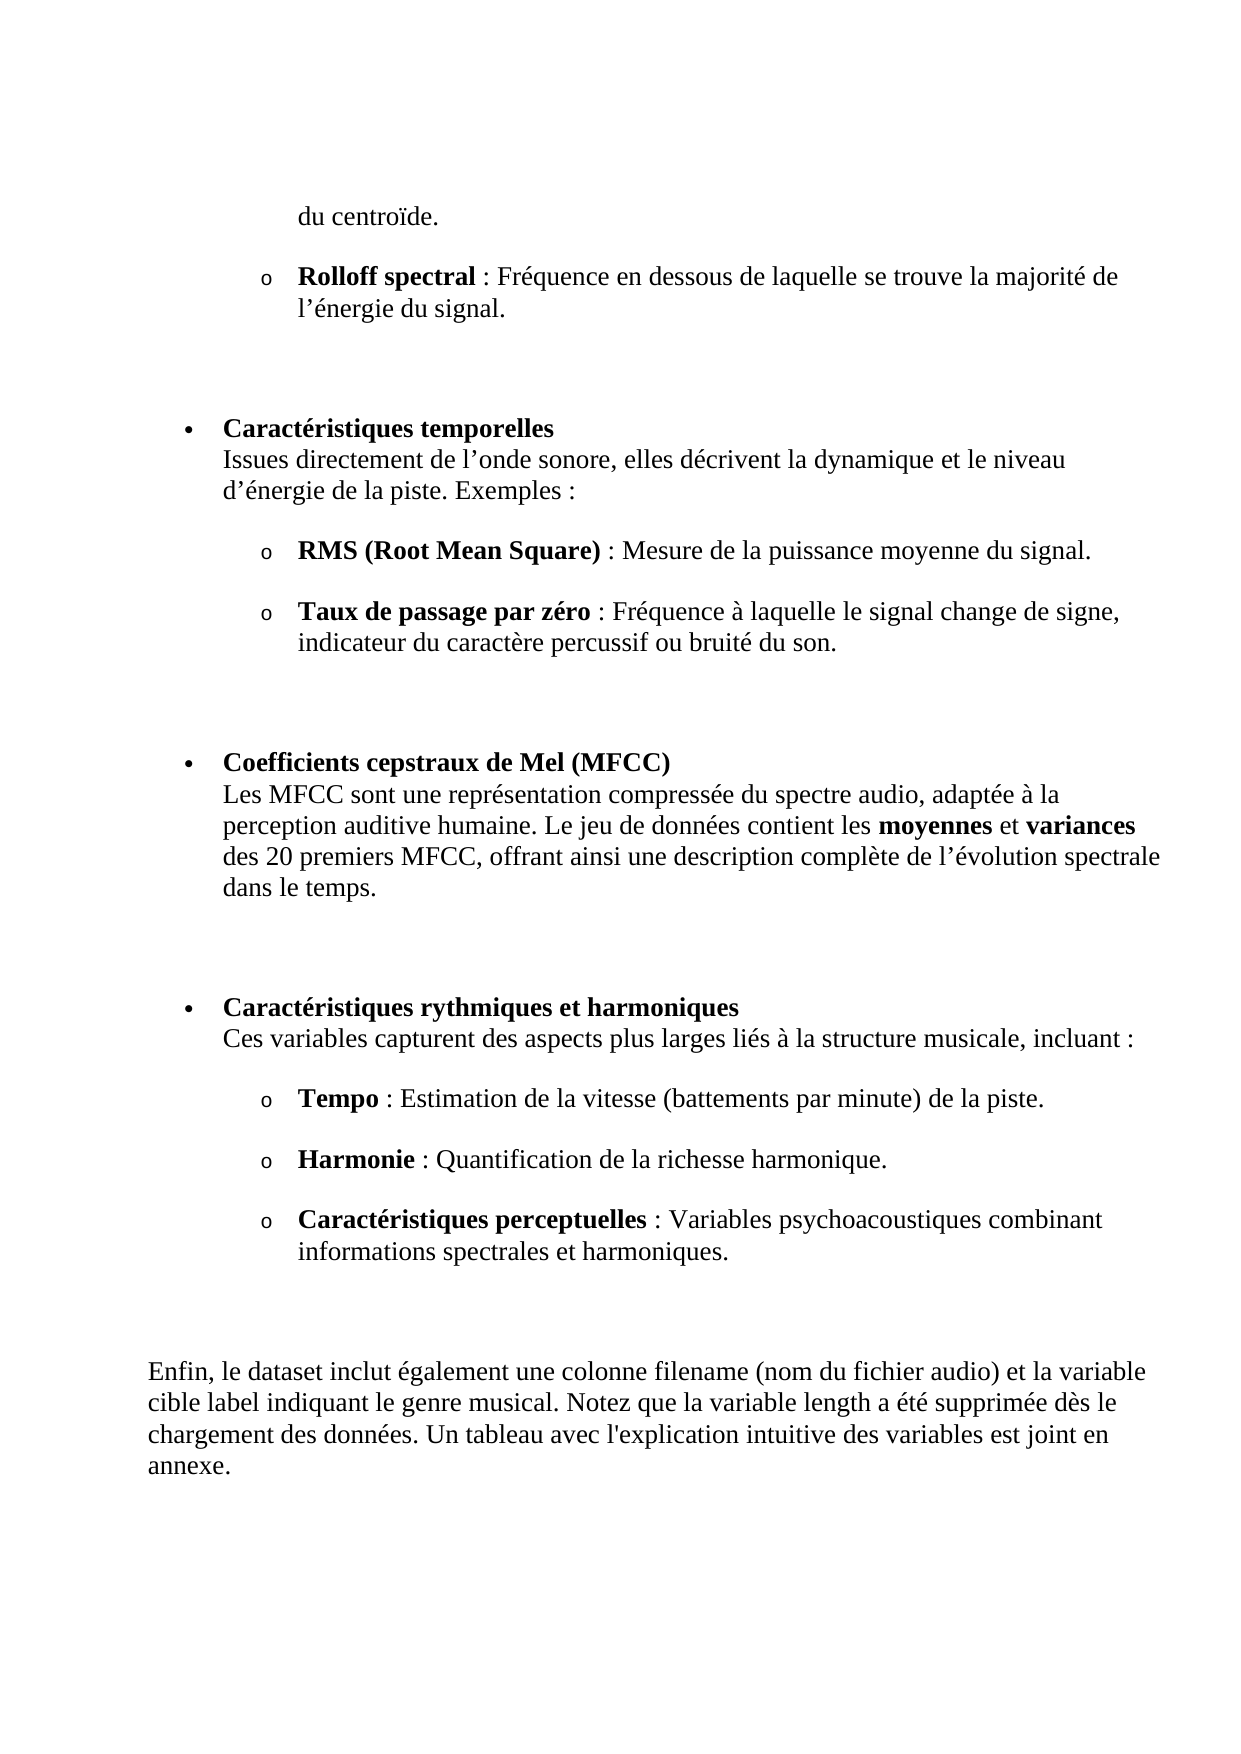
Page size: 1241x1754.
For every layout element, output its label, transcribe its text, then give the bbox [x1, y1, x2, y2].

text Enfin, le dataset inclut également une colonne filename (nom du fichier audio) et la variable cible label indiquant le genre musical. Notez que la variable length a été supprimée dès le chargement des données. Un tableau avec l'explication intuitive des variables est joint en annexe. [148, 1355, 1166, 1480]
list Rolloff spectral : Fréquence en dessous de laquelle se trouve la majorité de l’énergie du signal. [260, 260, 1166, 323]
list Tempo : Estimation de la vitesse (battements par minute) de la piste. [260, 1083, 1166, 1114]
list Harmonie : Quantification de la richesse harmonique. [260, 1143, 1166, 1175]
list RMS (Root Mean Square) : Mesure de la puissance moyenne du signal. [260, 534, 1166, 566]
list Largeur de bande spectrale : Mesure de la dispersion des fréquences autour du centroïde. [260, 200, 1166, 231]
list Caractéristiques temporelles Issues directement de l’onde sonore, elles décrivent la dynamique et le niveau d’énergie de la piste. Exemples : [185, 412, 1166, 505]
list Coefficients cepstraux de Mel (MFCC) Les MFCC sont une représentation compressée du spectre audio, adaptée à la perception auditive humaine. Le jeu de données contient les moyennes et variances des 20 premiers MFCC, offrant ainsi une description complète de l’évolution spectrale dans le temps. [185, 747, 1166, 902]
list Taux de passage par zéro : Fréquence à laquelle le signal change de signe, indicateur du caractère percussif ou bruité du son. [260, 595, 1166, 657]
list Caractéristiques rythmiques et harmoniques Ces variables capturent des aspects plus larges liés à la structure musicale, incluant : [185, 991, 1166, 1054]
list Caractéristiques perceptuelles : Variables psychoacoustiques combinant informations spectrales et harmoniques. [260, 1204, 1166, 1266]
